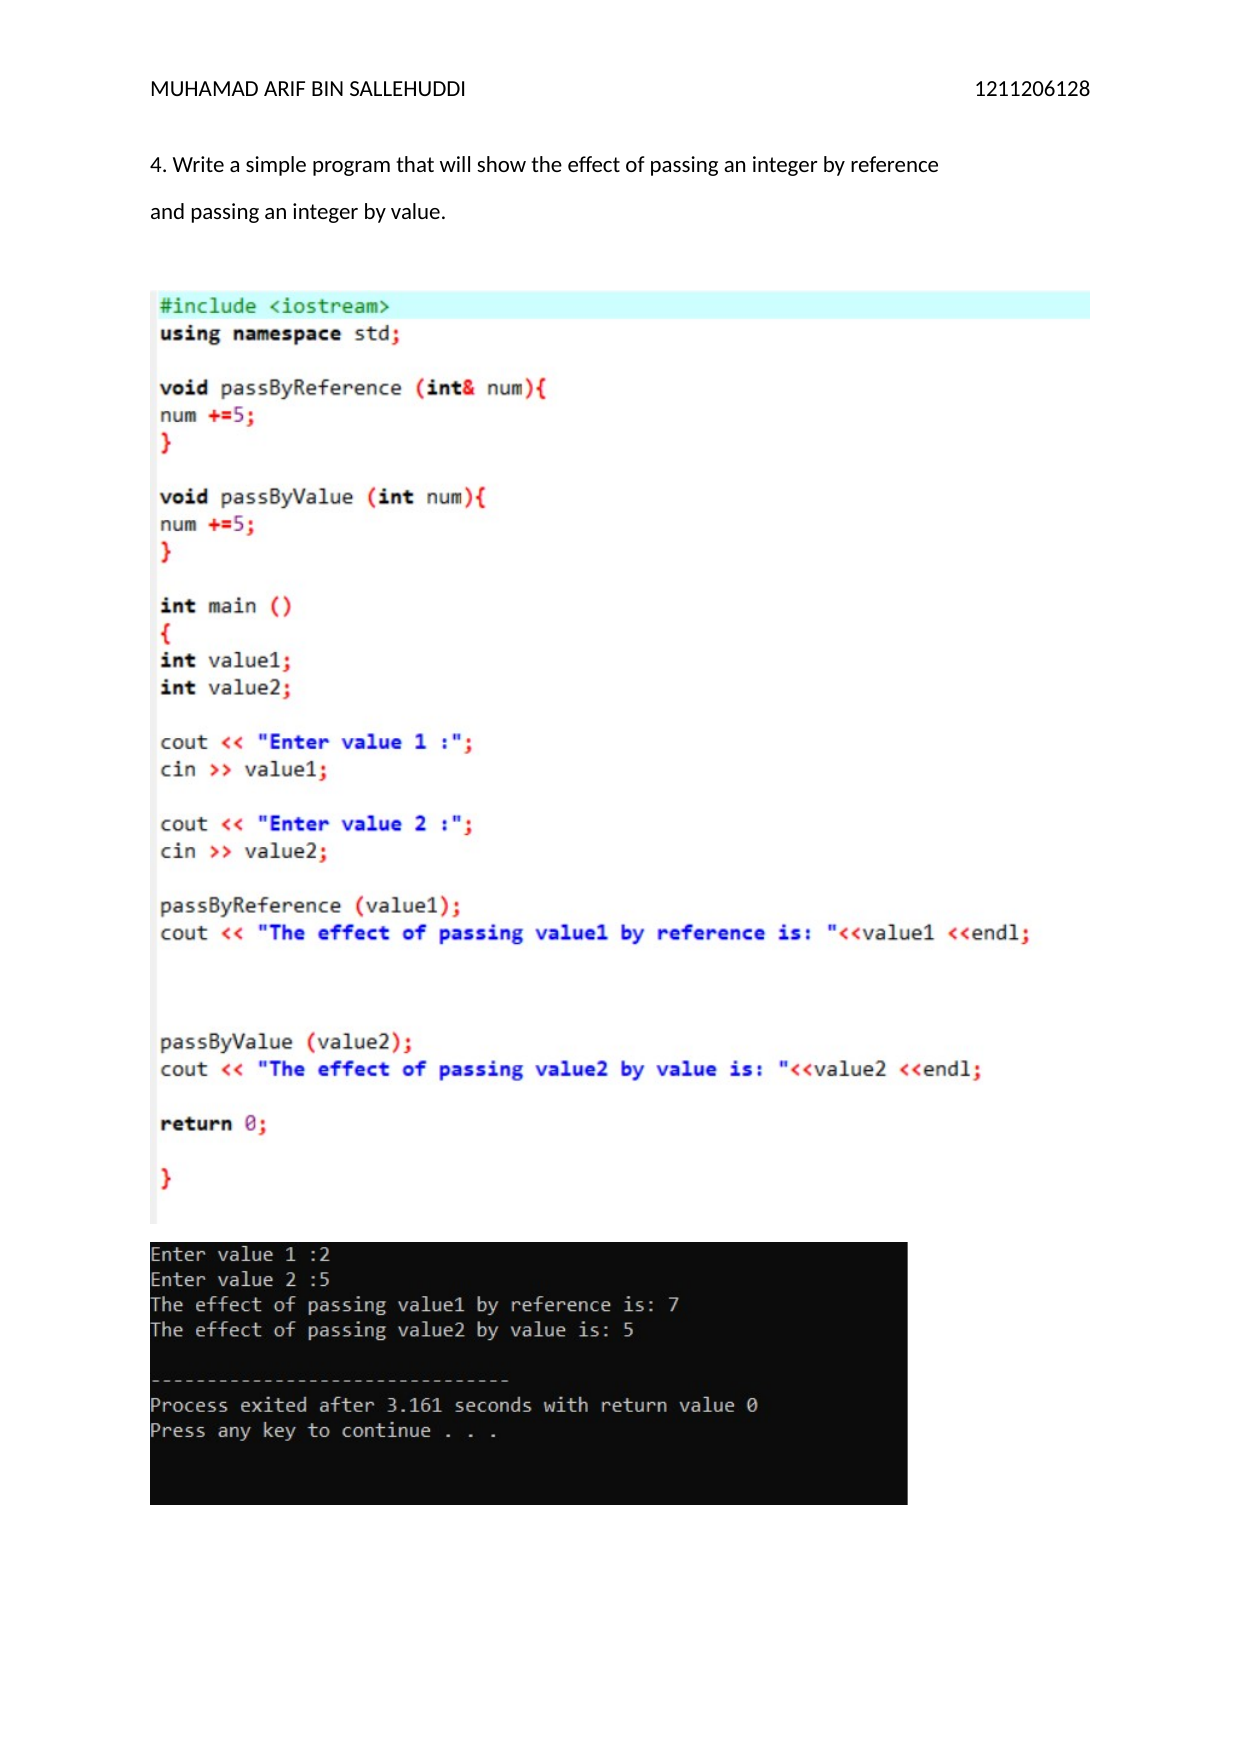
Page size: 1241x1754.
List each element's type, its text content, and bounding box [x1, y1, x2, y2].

picture [150, 290, 1090, 1224]
text and passing an integer by value. [150, 197, 1090, 225]
picture [150, 1242, 908, 1505]
text 4. Write a simple program that will show the effect of passing an integer by reference [150, 150, 1090, 178]
